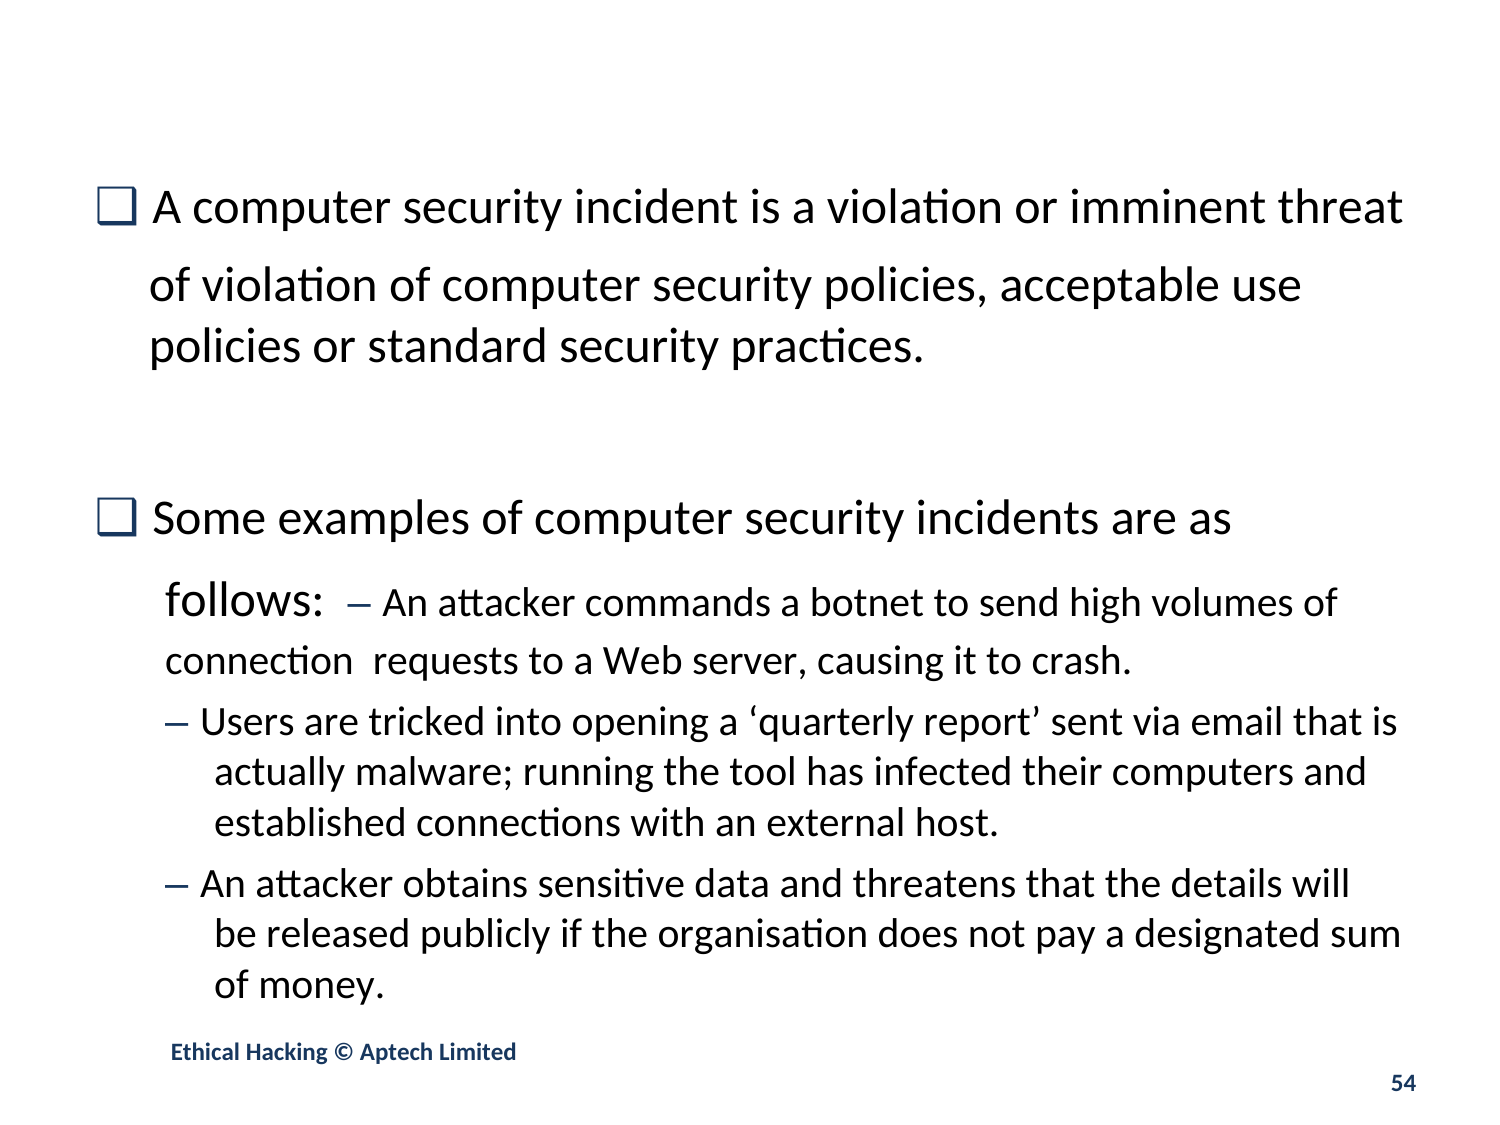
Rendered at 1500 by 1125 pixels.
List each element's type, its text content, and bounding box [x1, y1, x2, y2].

text Ethical Hacking © Aptech Limited [171, 1036, 1500, 1067]
text ❑ Some examples of computer security incidents are as follows: – An attacker commands a botnet to send high volumes of connection requests to a Web server, causing it to crash. [94, 460, 1403, 684]
text – Users are tricked into opening a ‘quarterly report’ sent via email that is actually malware; running the tool has infected their computers and established connections with an external host. [165, 695, 1417, 846]
text 54 [0, 1067, 1416, 1097]
text – An attacker obtains sensitive data and threatens that the details will be released publicly if the organisation does not pay a designated sum of money. [165, 858, 1408, 1009]
text ❑ A computer security incident is a violation or imminent threat of violation of computer security policies, acceptable use policies or standard security practices. [94, 150, 1406, 374]
